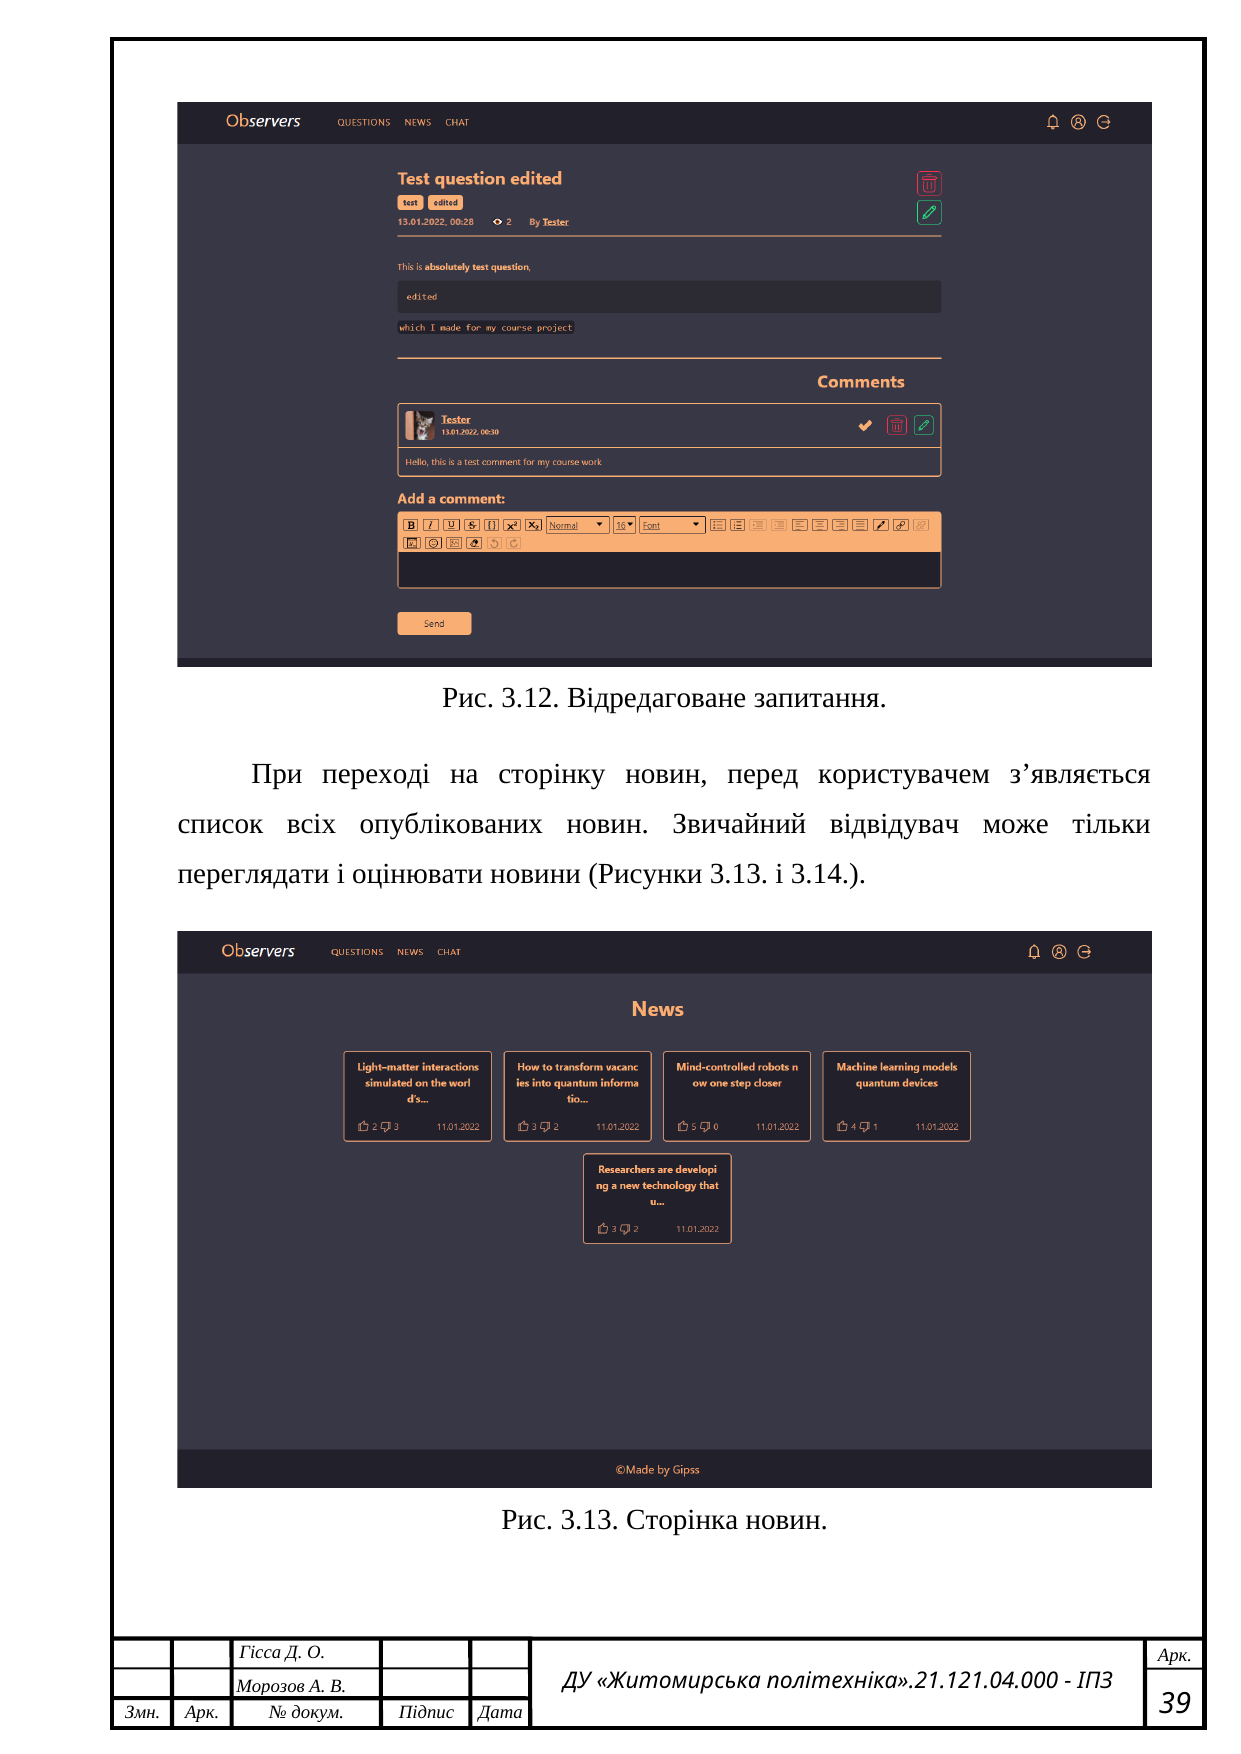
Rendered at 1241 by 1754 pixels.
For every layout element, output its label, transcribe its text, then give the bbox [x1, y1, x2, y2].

text При переході на сторінку новин, перед користувачем з’являється список всіх опублікованих новин. Звичайний відвідувач може тільки переглядати і оцінювати новини (Рисунки 3.13. і 3.14.). [177, 756, 1152, 890]
picture [177, 102, 1152, 667]
text Рис. 3.13. Сторінка новин. [177, 1502, 1152, 1535]
picture [177, 931, 1152, 1488]
text Рис. 3.12. Відредаговане запитання. [177, 681, 1152, 714]
